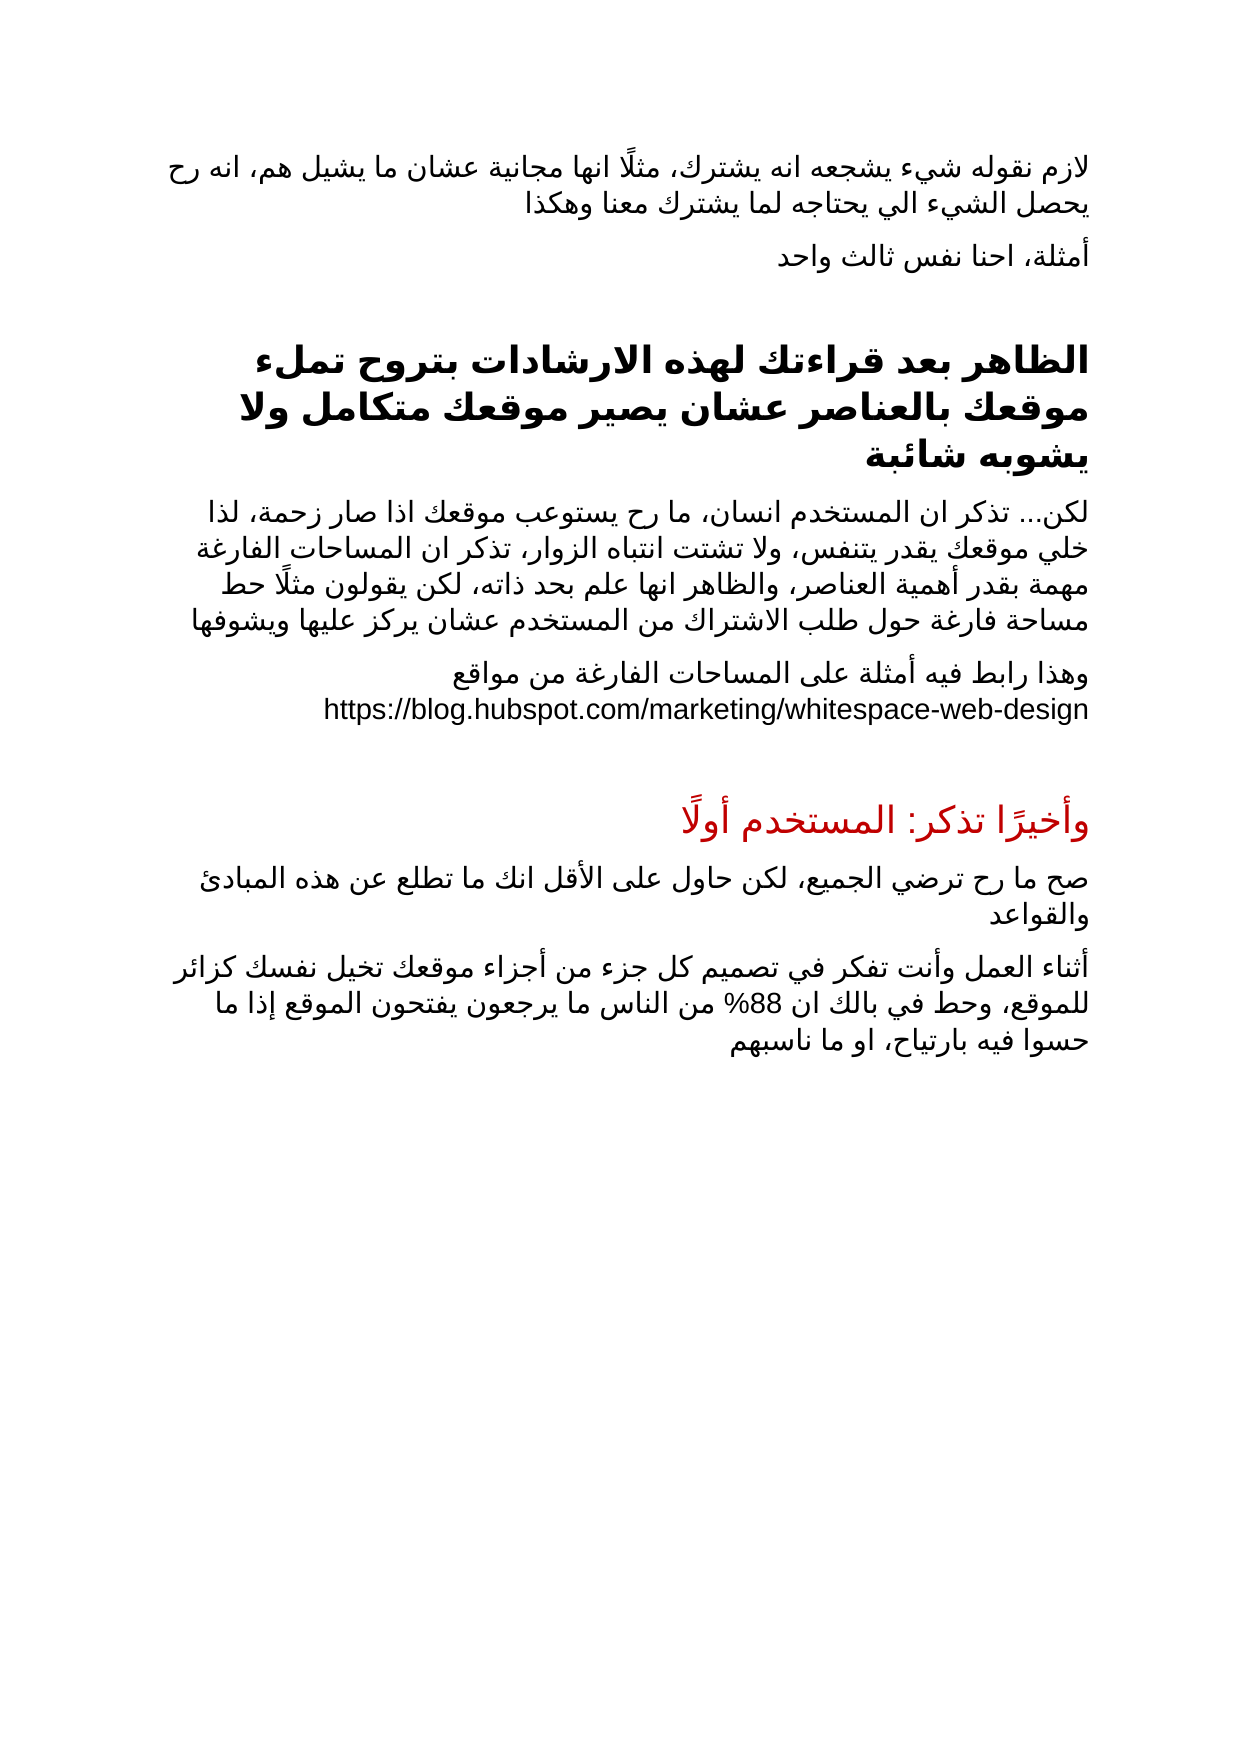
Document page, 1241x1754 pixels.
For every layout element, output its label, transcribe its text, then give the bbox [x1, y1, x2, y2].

text لكن... تذكر ان المستخدم انسان، ما رح يستوعب موقعك اذا صار زحمة، لذا خلي موقعك يقدر يتنفس، ولا تشتت انتباه الزوار، تذكر ان المساحات الفارغة مهمة بقدر أهمية العناصر، والظاهر انها علم بحد ذاته، لكن يقولون مثلًا حط مساحة فارغة حول طلب الاشتراك من المستخدم عشان يركز عليها ويشوفها [150, 495, 1090, 637]
text أمثلة، احنا نفس ثالث واحد [150, 239, 1090, 272]
text لازم نقوله شيء يشجعه انه يشترك، مثلًا انها مجانية عشان ما يشيل هم، انه رح يحصل الشيء الي يحتاجه لما يشترك معنا وهكذا [150, 150, 1090, 220]
text صح ما رح ترضي الجميع، لكن حاول على الأقل انك ما تطلع عن هذه المبادئ والقواعد [150, 861, 1090, 931]
text أثناء العمل وأنت تفكر في تصميم كل جزء من أجزاء موقعك تخيل نفسك كزائر للموقع، وحط في بالك ان 88% من الناس ما يرجعون يفتحون الموقع إذا ما حسوا فيه بارتياح، او ما ناسبهم [150, 950, 1090, 1056]
text وأخيرًا تذكر: المستخدم أولًا [150, 798, 1090, 841]
text وهذا رابط فيه أمثلة على المساحات الفارغة من مواقع https://blog.hubspot.com/marketing/whitespace-web-design [150, 656, 1090, 726]
text الظاهر بعد قراءتك لهذه الارشادات بتروح تملء موقعك بالعناصر عشان يصير موقعك متكامل ولا يشوبه شائبة [150, 339, 1090, 475]
